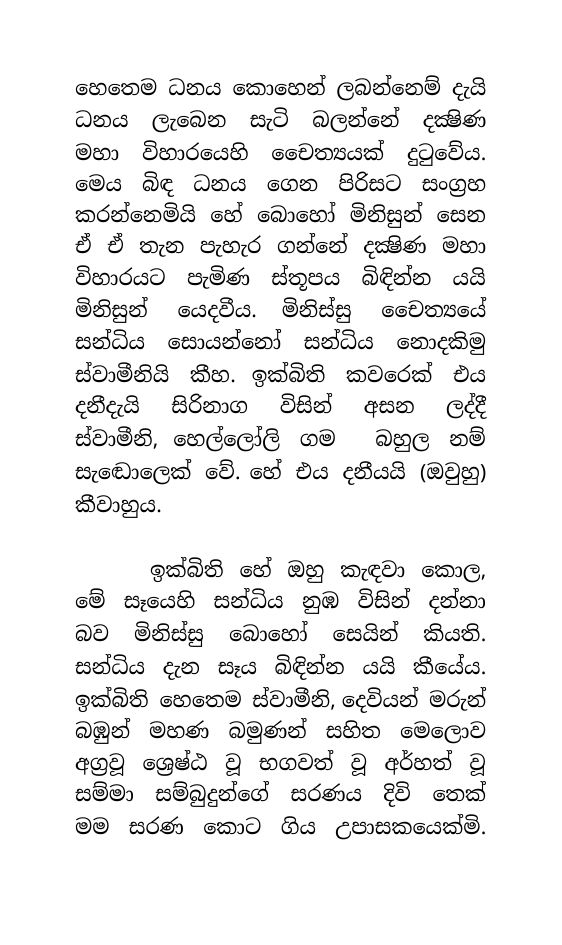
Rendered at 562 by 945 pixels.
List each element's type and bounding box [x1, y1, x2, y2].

text [75, 555, 486, 841]
text [75, 75, 486, 518]
